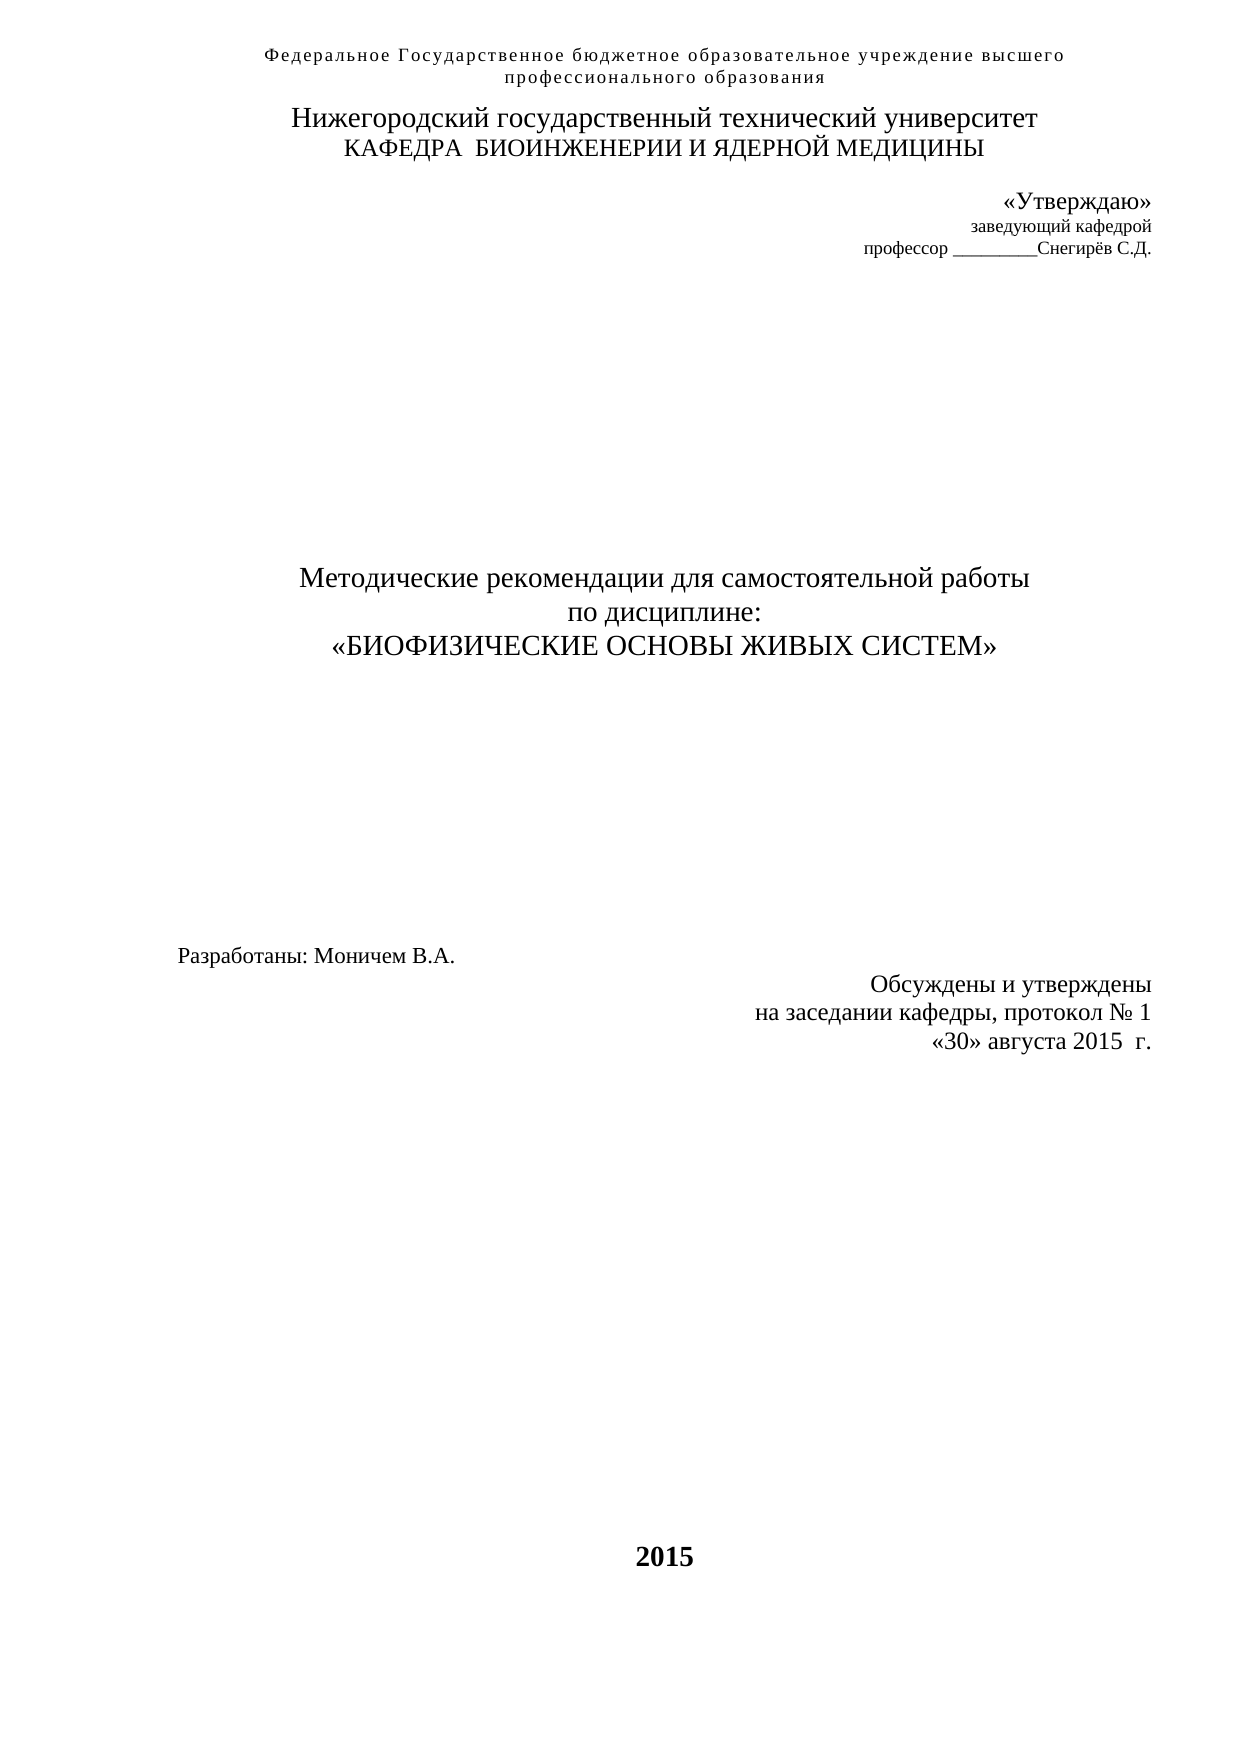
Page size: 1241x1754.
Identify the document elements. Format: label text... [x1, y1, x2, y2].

text Нижегородский государственный технический университет [177, 100, 1152, 133]
text «Утверждаю» [177, 186, 1152, 215]
subtitle Методические рекомендации для самостоятельной работы [177, 561, 1152, 594]
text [177, 1539, 1152, 1573]
text КАФЕДРА БИОИНЖЕНЕРИИ И ЯДЕРНОЙ МЕДИЦИНЫ [177, 133, 1152, 162]
text Обсуждены и утверждены [177, 969, 1152, 997]
text Федеральное Государственное бюджетное образовательное учреждение высшего профессионального образования [177, 44, 1152, 87]
text профессор _________Снегирёв С.Д. [177, 237, 1152, 258]
text по дисциплине: [177, 594, 1152, 628]
text на заседании кафедры, протокол № 1 [177, 997, 1152, 1026]
text Разработаны: Моничем В.А. [177, 942, 1152, 969]
text «30» августа 2015 г. [177, 1026, 1152, 1055]
text заведующий кафедрой [177, 215, 1152, 237]
text «БИОФИЗИЧЕСКИЕ ОСНОВЫ ЖИВЫХ СИСТЕМ» [177, 628, 1152, 661]
